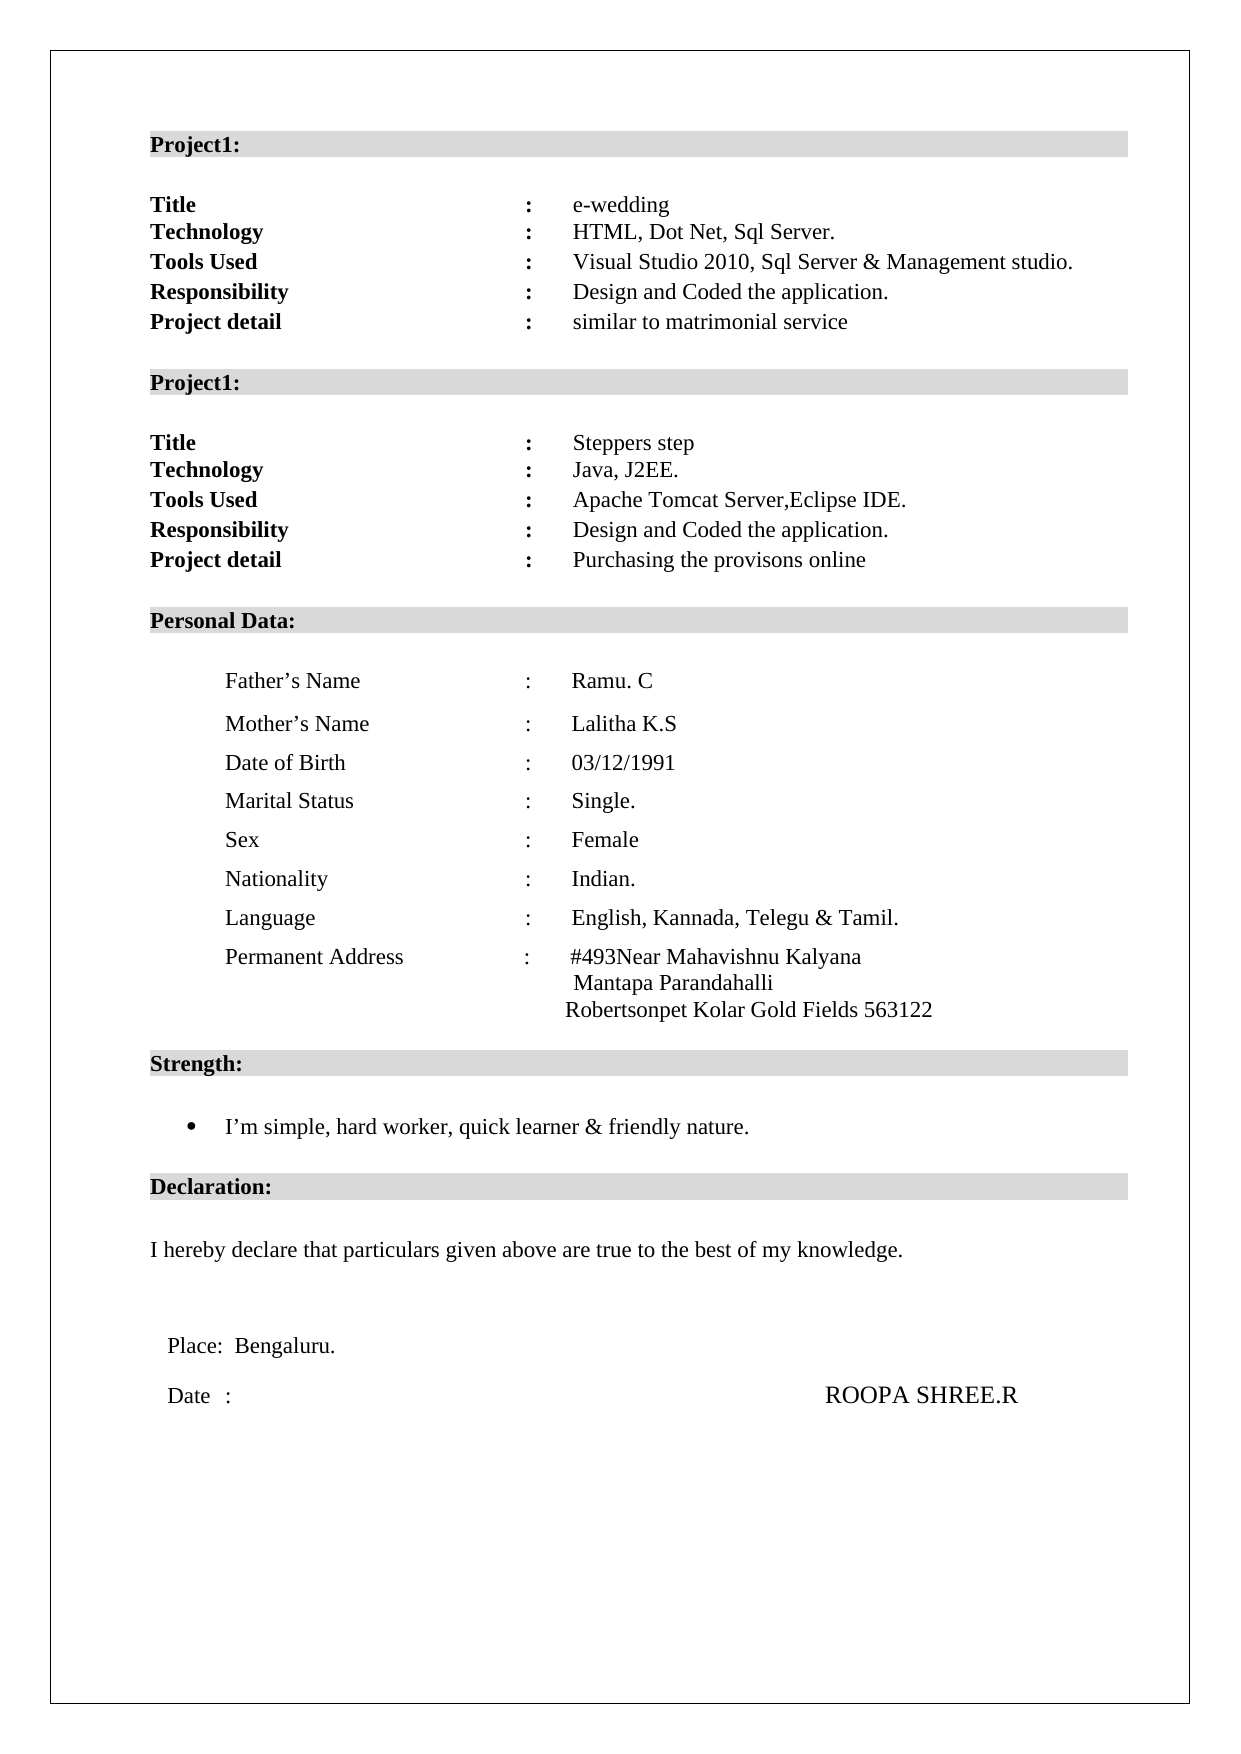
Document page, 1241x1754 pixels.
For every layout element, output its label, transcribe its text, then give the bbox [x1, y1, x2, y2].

text Place: Bengaluru. [150, 1333, 1128, 1359]
text Declaration: [150, 1173, 1128, 1200]
text Date of Birth : 03/12/1991 [150, 749, 1128, 775]
list Responsibility : Design and Coded the application. [150, 516, 1128, 542]
list Project detail : Purchasing the provisons online [150, 546, 1128, 573]
text Permanent Address : #493Near Mahavishnu Kalyana [150, 943, 1128, 969]
list Title : e-wedding [150, 191, 1128, 218]
list Technology : HTML, Dot Net, Sql Server. [150, 218, 1128, 244]
text Marital Status : Single. [150, 787, 1128, 814]
text Personal Data: [150, 607, 1128, 633]
list Tools Used : Visual Studio 2010, Sql Server & Management studio. [150, 248, 1128, 274]
text Sex : Female [150, 826, 1128, 853]
list Responsibility : Design and Coded the application. [150, 278, 1128, 304]
list Project detail : similar to matrimonial service [150, 308, 1128, 335]
text Nationality : Indian. [150, 865, 1128, 892]
list Tools Used : Apache Tomcat Server,Eclipse IDE. [150, 486, 1128, 512]
text Project1: [150, 131, 1128, 157]
text Father’s Name : Ramu. C [150, 667, 1128, 693]
list Title : Steppers step [150, 429, 1128, 456]
text Mother’s Name : Lalitha K.S [150, 710, 1128, 736]
text Project1: [150, 369, 1128, 395]
list Technology : Java, J2EE. [150, 456, 1128, 482]
text Mantapa Parandahalli [150, 969, 1128, 996]
text Robertsonpet Kolar Gold Fields 563122 [525, 996, 1128, 1022]
text Language : English, Kannada, Telegu & Tamil. [150, 904, 1128, 930]
text Date : ROOPA SHREE.R [150, 1380, 1128, 1408]
text I hereby declare that particulars given above are true to the best of my knowledge. [150, 1237, 1128, 1263]
list I’m simple, hard worker, quick learner & friendly nature. [187, 1113, 1128, 1139]
text Strength: [150, 1050, 1128, 1076]
